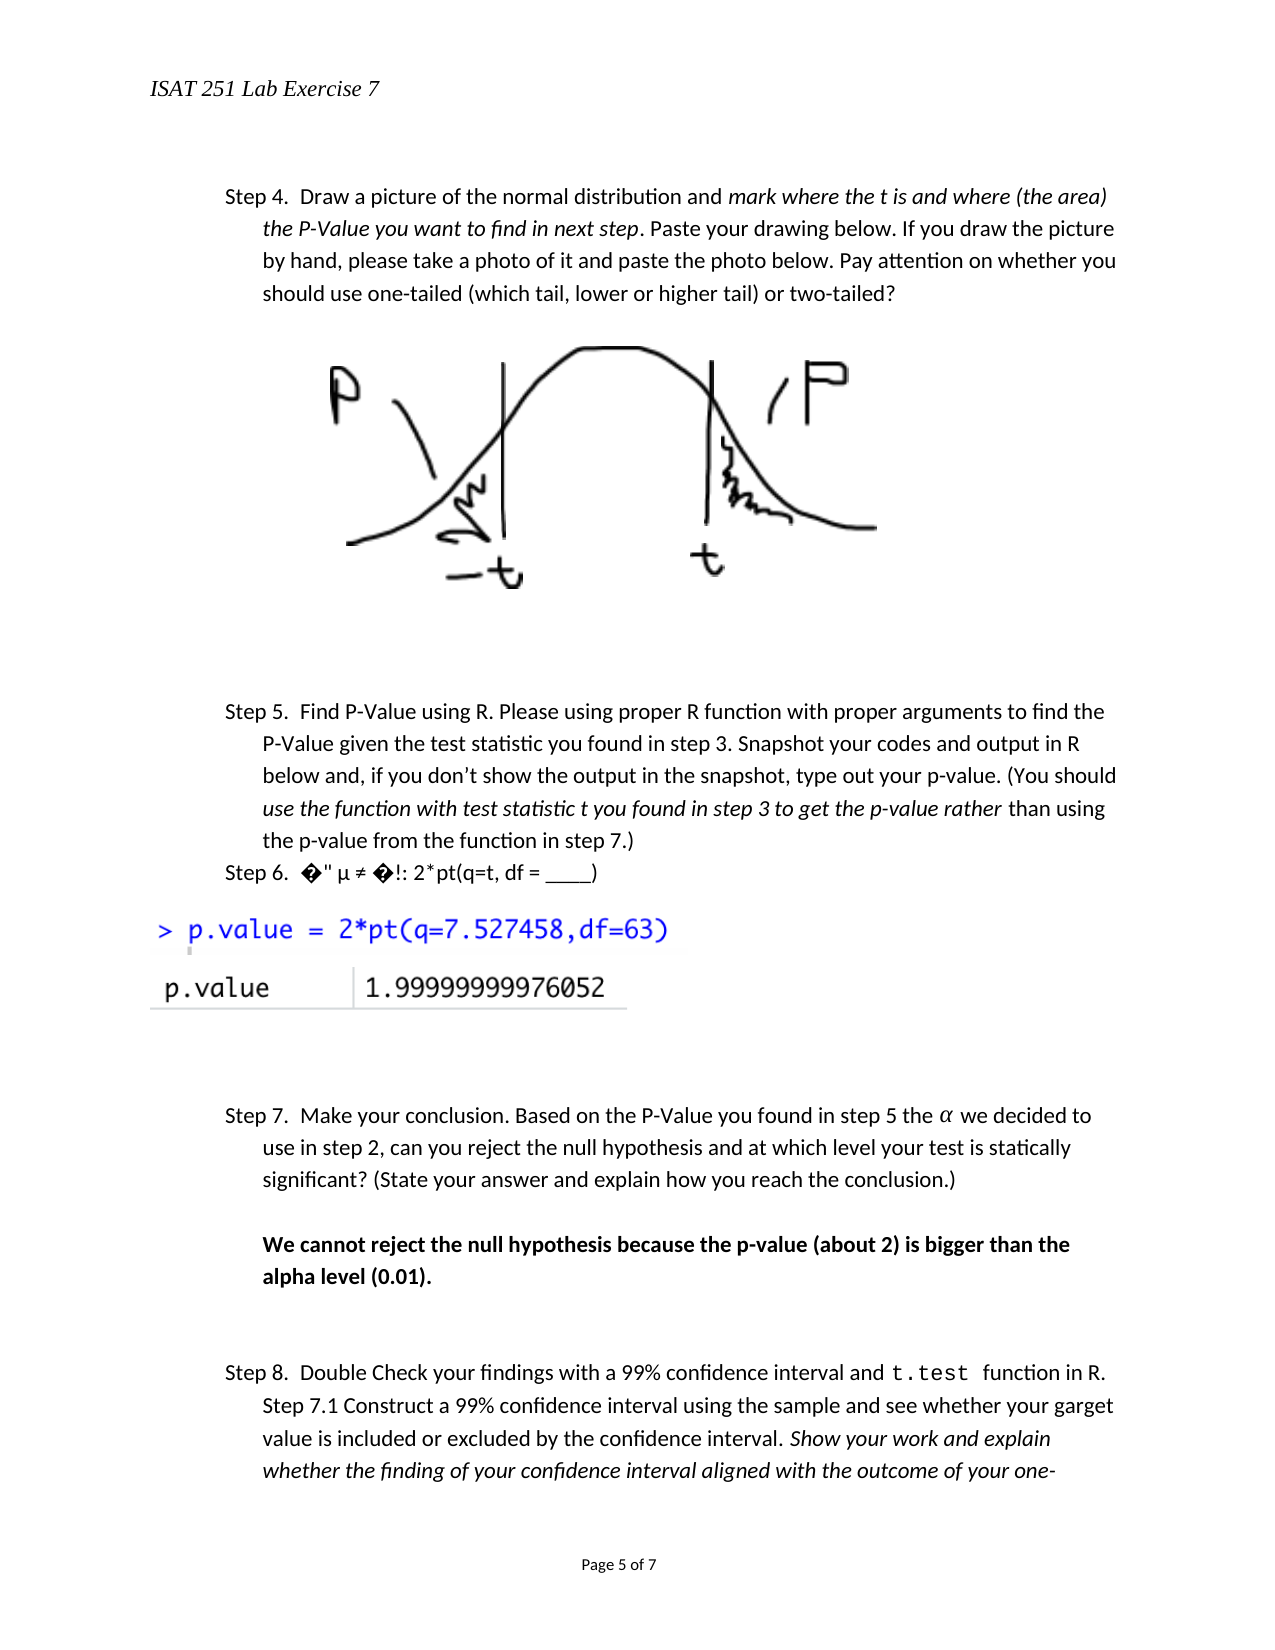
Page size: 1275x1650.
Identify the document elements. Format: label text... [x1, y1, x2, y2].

picture [150, 967, 628, 1014]
list Find P-Value using R. Please using proper R function with proper arguments to find the P-Value given the test statistic you found in step 3. Snapshot your codes and output in R below and, if you don’t show the output in the snapshot, type out your p-value. (You should use the function with test statistic t you found in step 3 to get the p-value rather than using the p-value from the function in step 7.) [225, 697, 1125, 854]
list Make your conclusion. Based on the P-Value you found in step 5 the we decided to use in step 2, can you reject the null hypothesis and at which level your test is statically significant? (State your answer and explain how you reach the conclusion.) [225, 1101, 1125, 1193]
list We cannot reject the null hypothesis because the p-value (about 2) is bigger than the alpha level (0.01). [262, 1230, 1125, 1290]
picture [150, 911, 688, 955]
list Draw a picture of the normal distribution and mark where the t is and where (the area) the P-Value you want to find in next step. Paste your drawing below. If you draw the picture by hand, please take a photo of it and paste the photo below. Pay attention on whether you should use one-tailed (which tail, lower or higher tail) or two-tailed? [225, 182, 1125, 307]
list �" µ ≠ �!: 2*pt(q=t, df = ____) [225, 858, 1125, 886]
list Double Check your findings with a 99% confidence interval and t.test function in R. [225, 1358, 1125, 1387]
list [262, 1392, 1125, 1484]
picture [330, 346, 877, 589]
